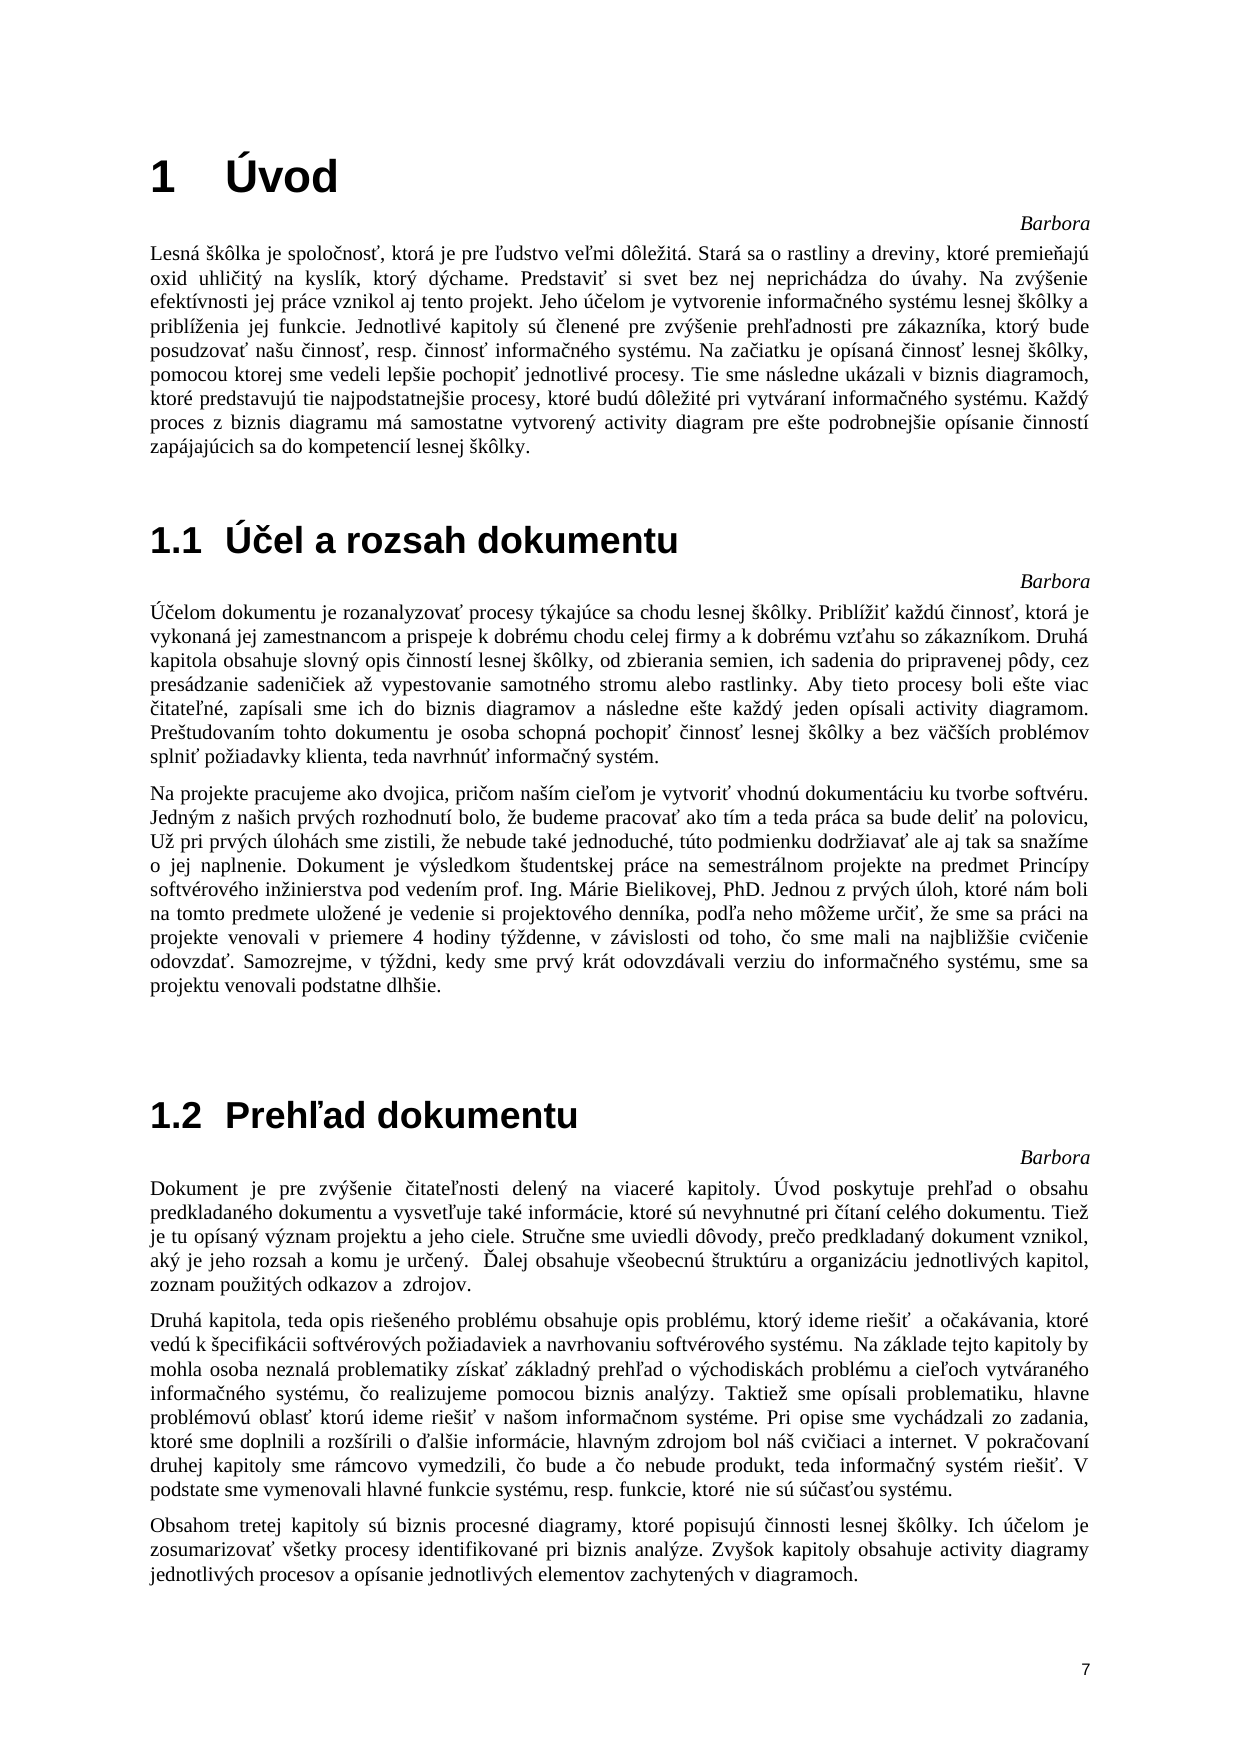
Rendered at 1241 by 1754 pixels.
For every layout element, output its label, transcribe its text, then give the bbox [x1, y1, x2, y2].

text Účelom dokumentu je rozanalyzovať procesy týkajúce sa chodu lesnej škôlky. Priblížiť každú činnosť, ktorá je vykonaná jej zamestnancom a prispeje k dobrému chodu celej firmy a k dobrému vzťahu so zákazníkom. Druhá kapitola obsahuje slovný opis činností lesnej škôlky, od zbierania semien, ich sadenia do pripravenej pôdy, cez presádzanie sadeničiek až vypestovanie samotného stromu alebo rastlinky. Aby tieto procesy boli ešte viac čitateľné, zapísali sme ich do biznis diagramov a následne ešte každý jeden opísali activity diagramom. Preštudovaním tohto dokumentu je osoba schopná pochopiť činnosť lesnej škôlky a bez väčších problémov splniť požiadavky klienta, teda navrhnúť informačný systém. [150, 600, 1090, 768]
text Dokument je pre zvýšenie čitateľnosti delený na viaceré kapitoly. Úvod poskytuje prehľad o obsahu predkladaného dokumentu a vysvetľuje také informácie, ktoré sú nevyhnutné pri čítaní celého dokumentu. Tiež je tu opísaný význam projektu a jeho ciele. Stručne sme uviedli dôvody, prečo predkladaný dokument vznikol, aký je jeho rozsah a komu je určený. Ďalej obsahuje všeobecnú štruktúru a organizáciu jednotlivých kapitol, zoznam použitých odkazov a zdrojov. [150, 1176, 1090, 1296]
subtitle Prehľad dokumentu [150, 1094, 1090, 1137]
text Barbora [150, 1145, 1090, 1169]
text Lesná škôlka je spoločnosť, ktorá je pre ľudstvo veľmi dôležitá. Stará sa o rastliny a dreviny, ktoré premieňajú oxid uhličitý na kyslík, ktorý dýchame. Predstaviť si svet bez nej neprichádza do úvahy. Na zvýšenie efektívnosti jej práce vznikol aj tento projekt. Jeho účelom je vytvorenie informačného systému lesnej škôlky a priblíženia jej funkcie. Jednotlivé kapitoly sú členené pre zvýšenie prehľadnosti pre zákazníka, ktorý bude posudzovať našu činnosť, resp. činnosť informačného systému. Na začiatku je opísaná činnosť lesnej škôlky, pomocou ktorej sme vedeli lepšie pochopiť jednotlivé procesy. Tie sme následne ukázali v biznis diagramoch, ktoré predstavujú tie najpodstatnejšie procesy, ktoré budú dôležité pri vytváraní informačného systému. Každý proces z biznis diagramu má samostatne vytvorený activity diagram pre ešte podrobnejšie opísanie činností zapájajúcich sa do kompetencií lesnej škôlky. [150, 241, 1090, 458]
text Barbora [150, 211, 1090, 235]
subtitle Úvod [150, 150, 1090, 203]
text Barbora [150, 569, 1090, 593]
subtitle Účel a rozsah dokumentu [150, 518, 1090, 561]
text Obsahom tretej kapitoly sú biznis procesné diagramy, ktoré popisujú činnosti lesnej škôlky. Ich účelom je zosumarizovať všetky procesy identifikované pri biznis analýze. Zvyšok kapitoly obsahuje activity diagramy jednotlivých procesov a opísanie jednotlivých elementov zachytených v diagramoch. [150, 1513, 1090, 1586]
text Na projekte pracujeme ako dvojica, pričom naším cieľom je vytvoriť vhodnú dokumentáciu ku tvorbe softvéru. Jedným z našich prvých rozhodnutí bolo, že budeme pracovať ako tím a teda práca sa bude deliť na polovicu, Už pri prvých úlohách sme zistili, že nebude také jednoduché, túto podmienku dodržiavať ale aj tak sa snažíme o jej naplnenie. Dokument je výsledkom študentskej práce na semestrálnom projekte na predmet Princípy softvérového inžinierstva pod vedením prof. Ing. Márie Bielikovej, PhD. Jednou z prvých úloh, ktoré nám boli na tomto predmete uložené je vedenie si projektového denníka, podľa neho môžeme určiť, že sme sa práci na projekte venovali v priemere 4 hodiny týždenne, v závislosti od toho, čo sme mali na najbližšie cvičenie odovzdať. Samozrejme, v týždni, kedy sme prvý krát odovzdávali verziu do informačného systému, sme sa projektu venovali podstatne dlhšie. [150, 781, 1090, 997]
text Druhá kapitola, teda opis riešeného problému obsahuje opis problému, ktorý ideme riešiť a očakávania, ktoré vedú k špecifikácii softvérových požiadaviek a navrhovaniu softvérového systému. Na základe tejto kapitoly by mohla osoba neznalá problematiky získať základný prehľad o východiskách problému a cieľoch vytváraného informačného systému, čo realizujeme pomocou biznis analýzy. Taktiež sme opísali problematiku, hlavne problémovú oblasť ktorú ideme riešiť v našom informačnom systéme. Pri opise sme vychádzali zo zadania, ktoré sme doplnili a rozšírili o ďalšie informácie, hlavným zdrojom bol náš cvičiaci a internet. V pokračovaní druhej kapitoly sme rámcovo vymedzili, čo bude a čo nebude produkt, teda informačný systém riešiť. V podstate sme vymenovali hlavné funkcie systému, resp. funkcie, ktoré nie sú súčasťou systému. [150, 1308, 1090, 1501]
